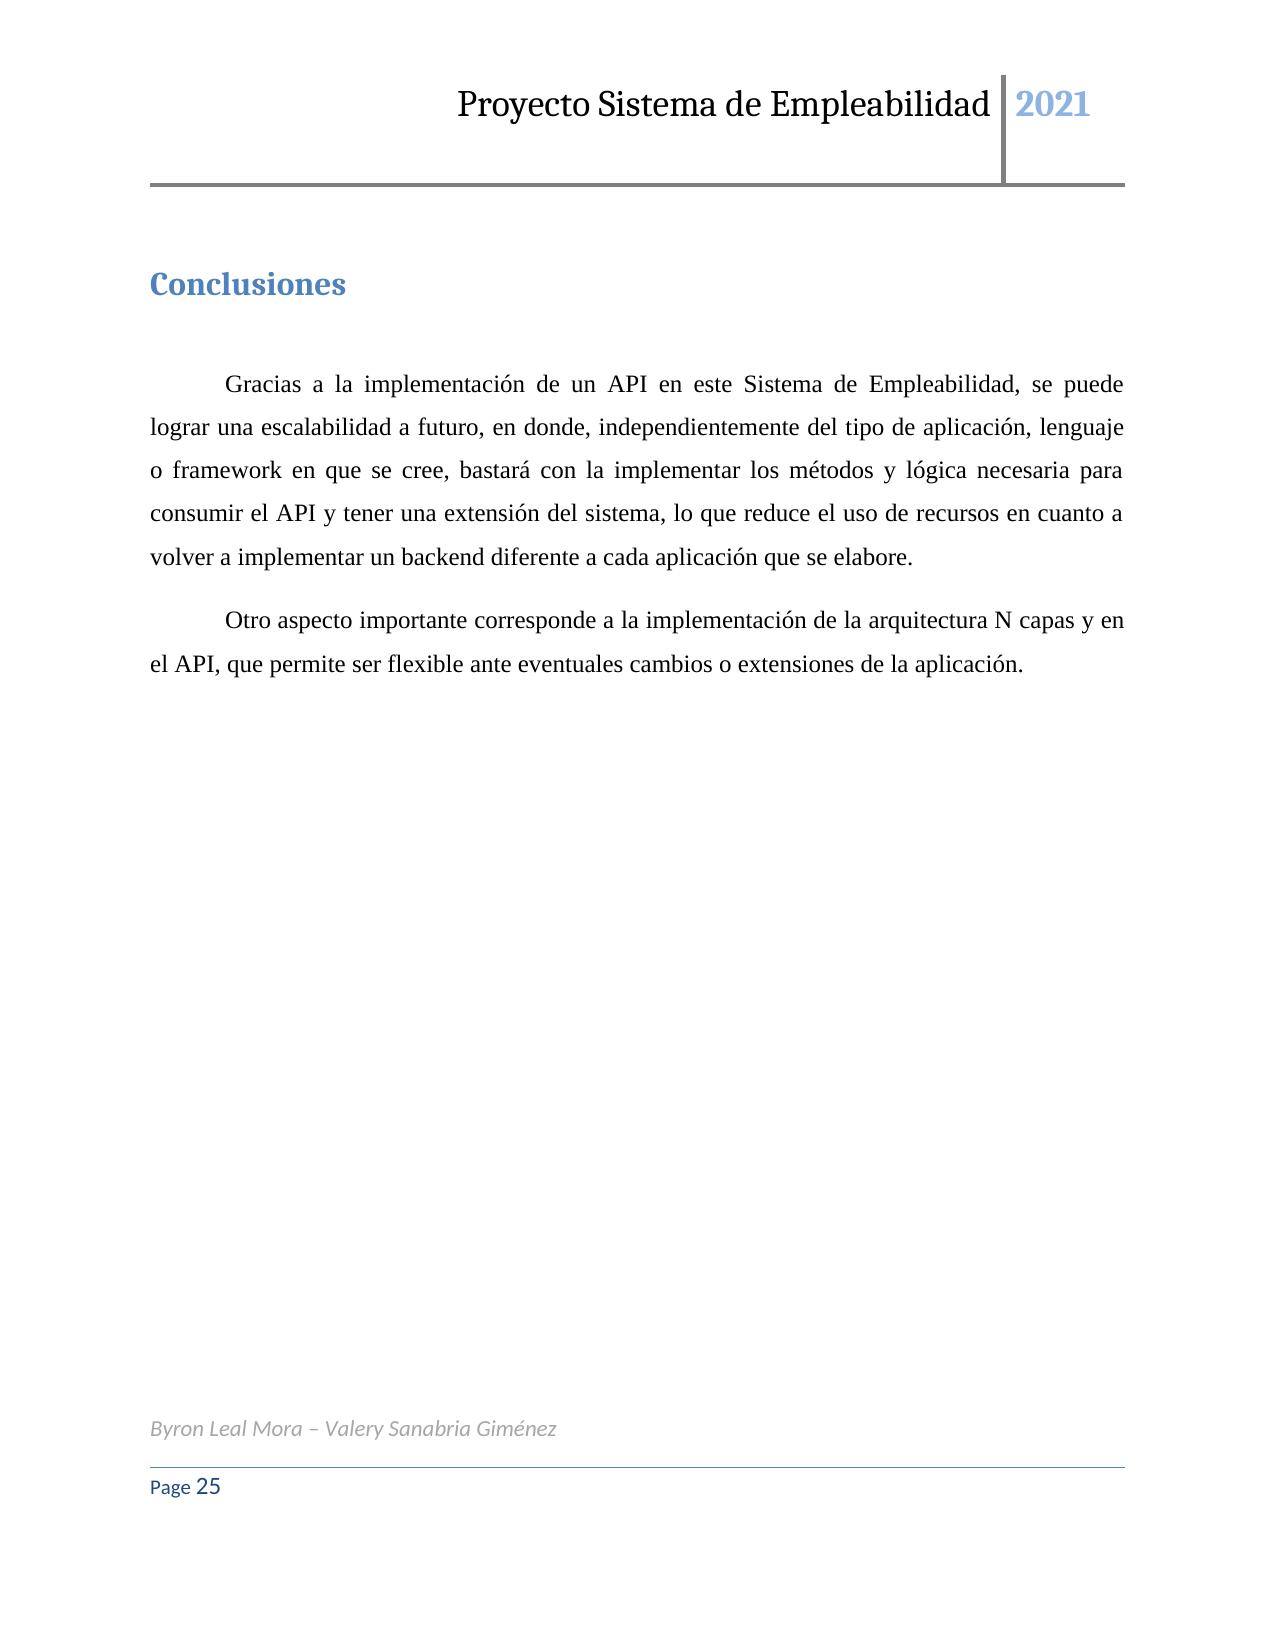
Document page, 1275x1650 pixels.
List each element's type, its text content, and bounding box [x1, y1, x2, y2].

text Gracias a la implementación de un API en este Sistema de Empleabilidad, se puede lograr una escalabilidad a futuro, en donde, independientemente del tipo de aplicación, lenguaje o framework en que se cree, bastará con la implementar los métodos y lógica necesaria para consumir el API y tener una extensión del sistema, lo que reduce el uso de recursos en cuanto a volver a implementar un backend diferente a cada aplicación que se elabore. [150, 369, 1125, 570]
text Otro aspecto importante corresponde a la implementación de la arquitectura N capas y en el API, que permite ser flexible ante eventuales cambios o extensiones de la aplicación. [150, 606, 1125, 677]
subtitle Conclusiones [150, 265, 1125, 303]
